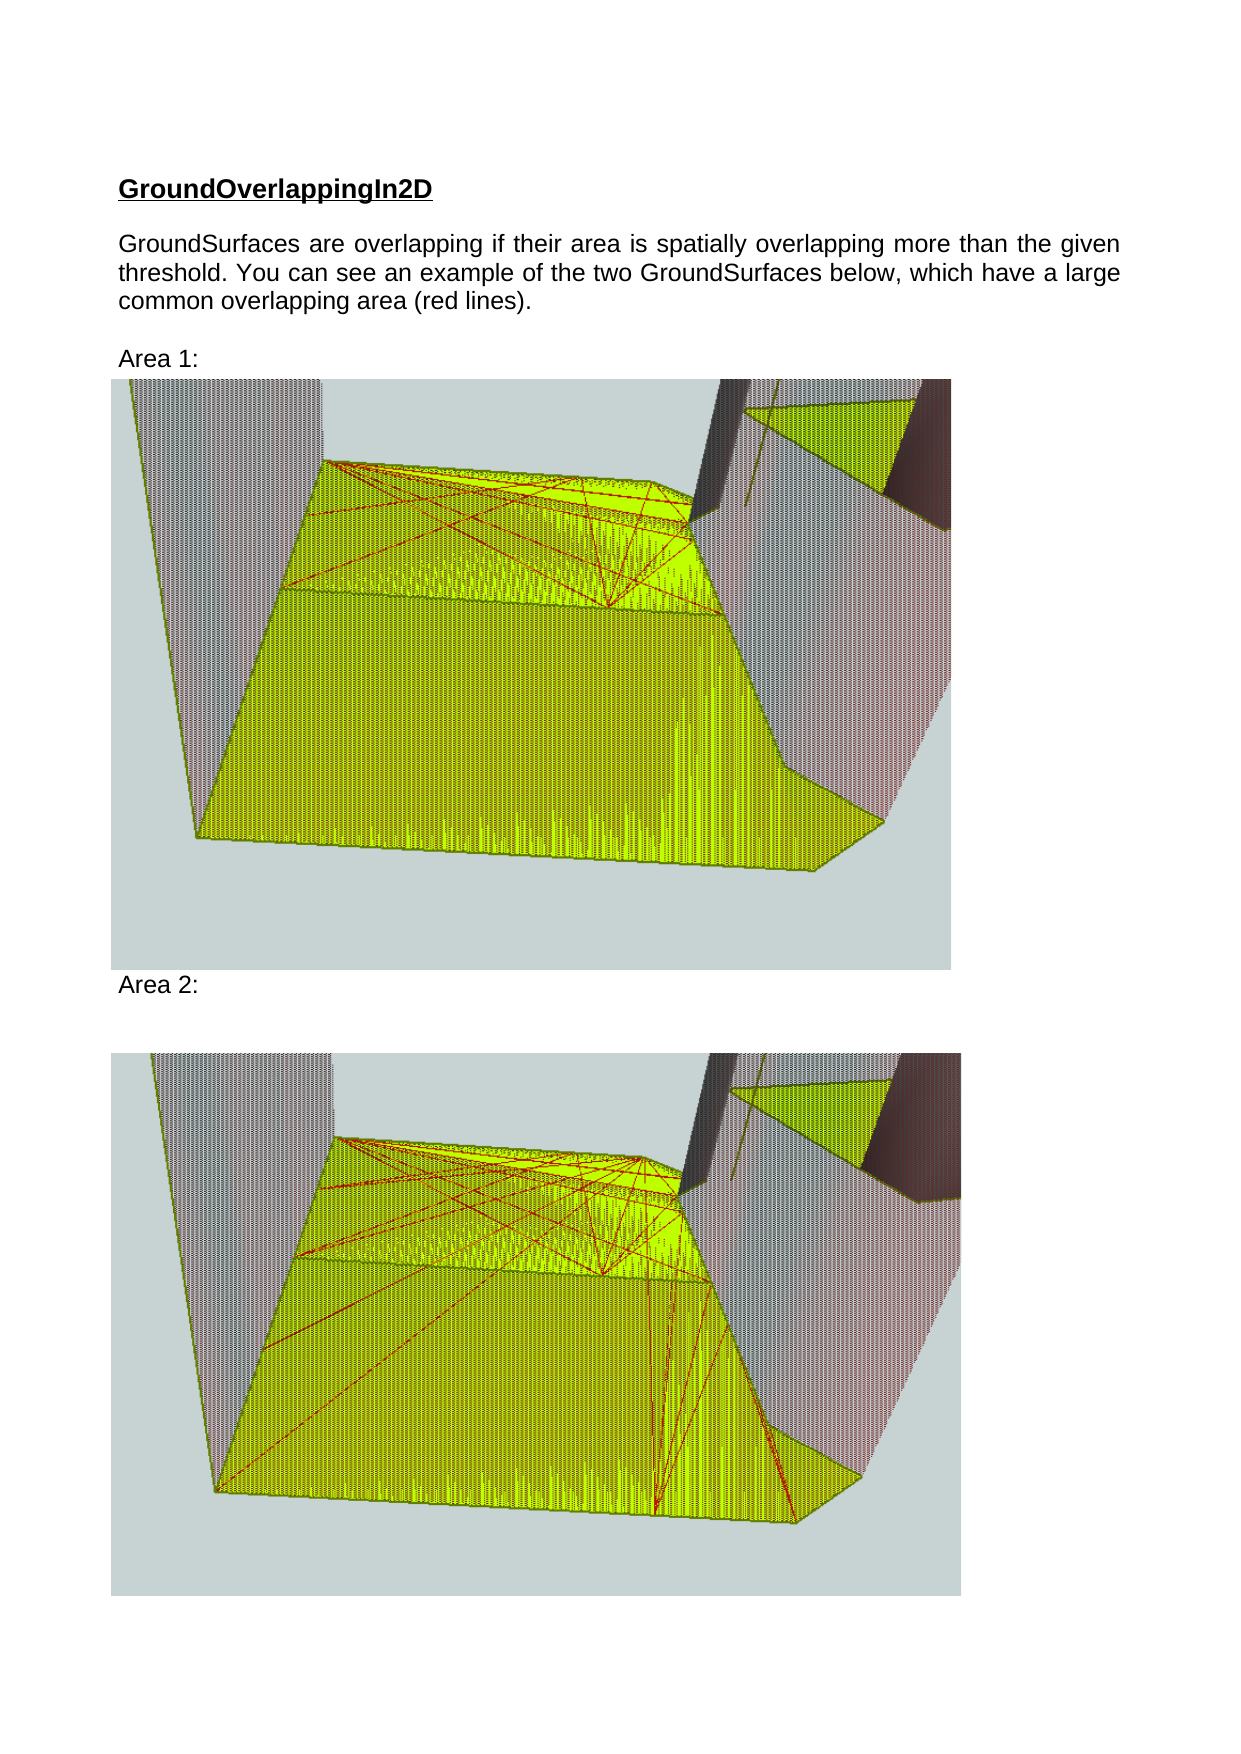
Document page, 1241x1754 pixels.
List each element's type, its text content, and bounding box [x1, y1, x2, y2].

text Area 1: [118, 344, 1122, 373]
picture [111, 1053, 962, 1596]
text GroundSurfaces are overlapping if their area is spatially overlapping more than the given threshold. You can see an example of the two GroundSurfaces below, which have a large common overlapping area (red lines). [118, 229, 1122, 315]
picture [111, 379, 952, 970]
subtitle GroundOverlappingIn2D [118, 173, 1122, 204]
